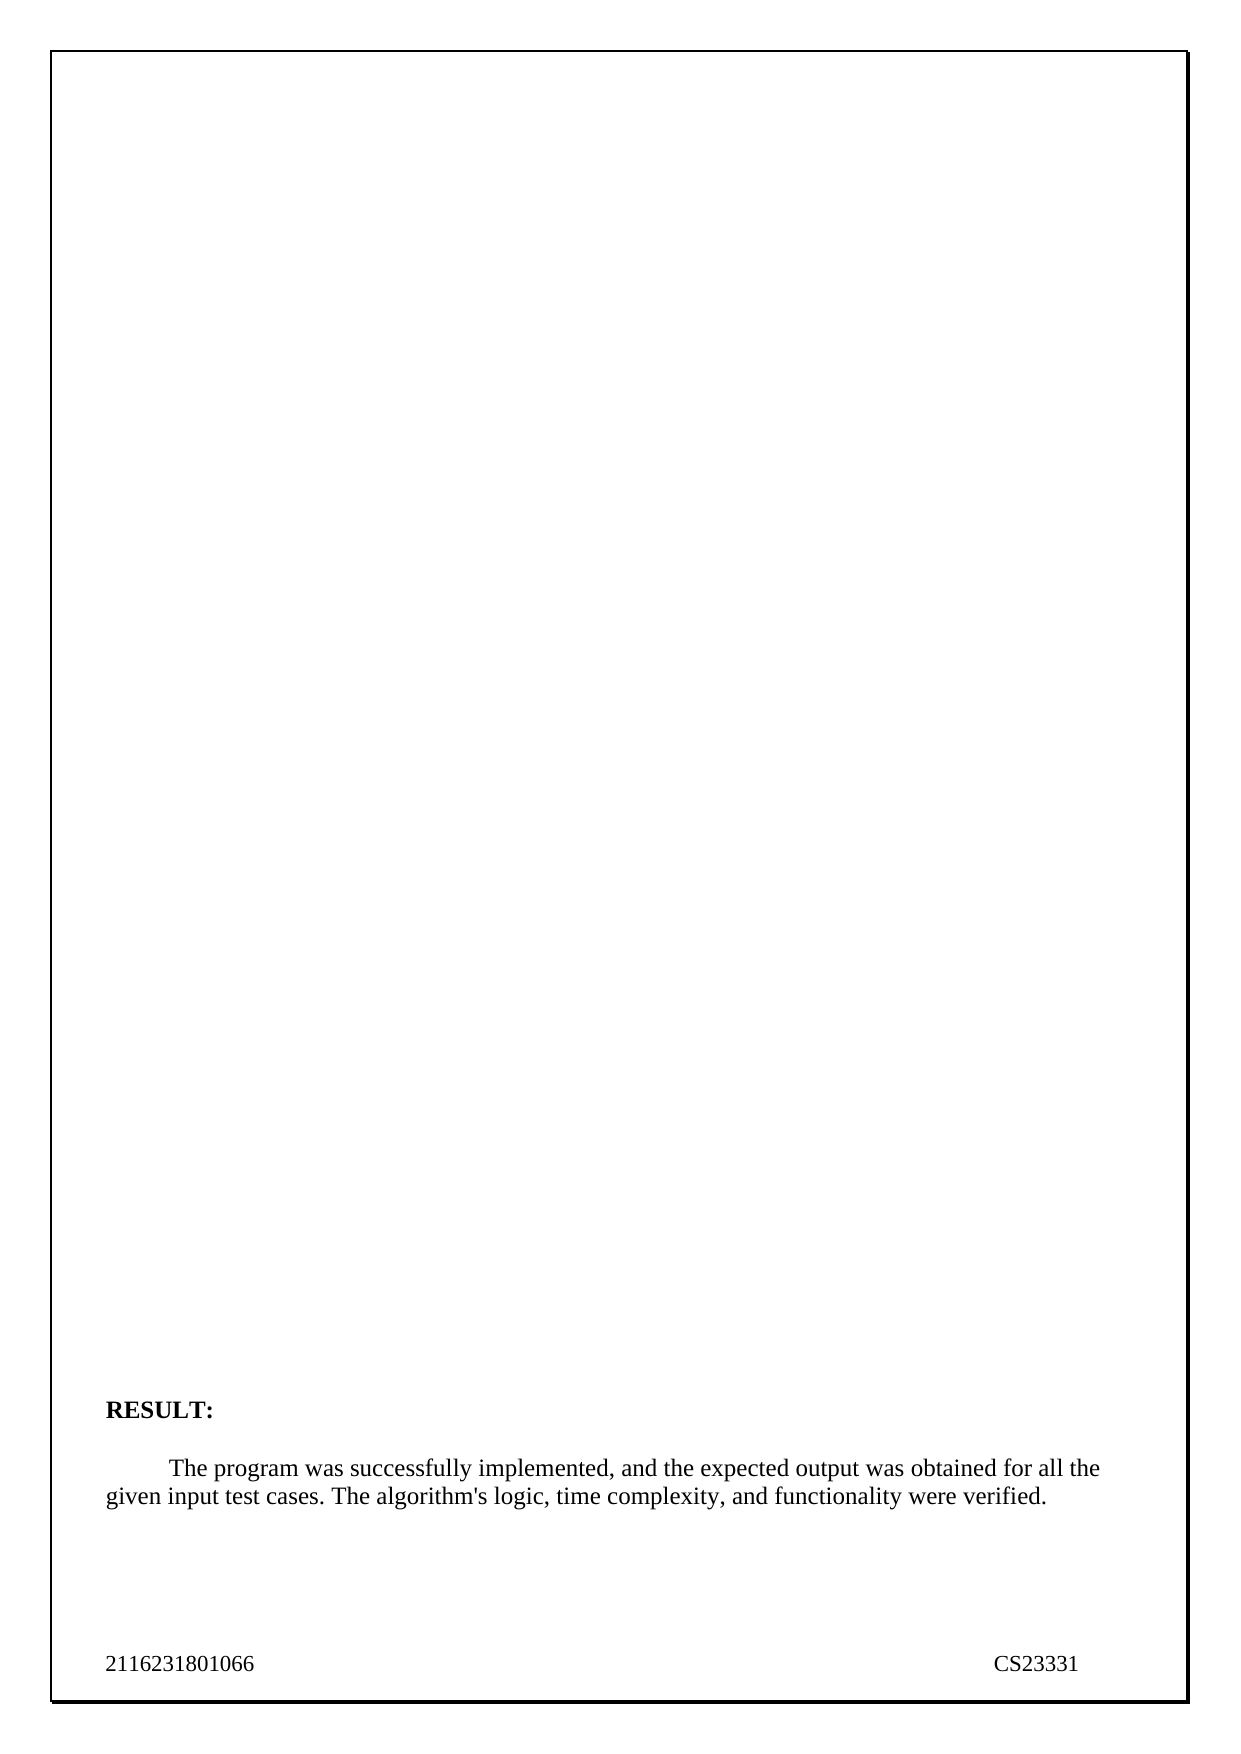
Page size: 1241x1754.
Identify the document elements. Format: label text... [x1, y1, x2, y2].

text The program was successfully implemented, and the expected output was obtained for all the given input test cases. The algorithm's logic, time complexity, and functionality were verified. [106, 1453, 1153, 1510]
text RESULT: [106, 1395, 1153, 1424]
